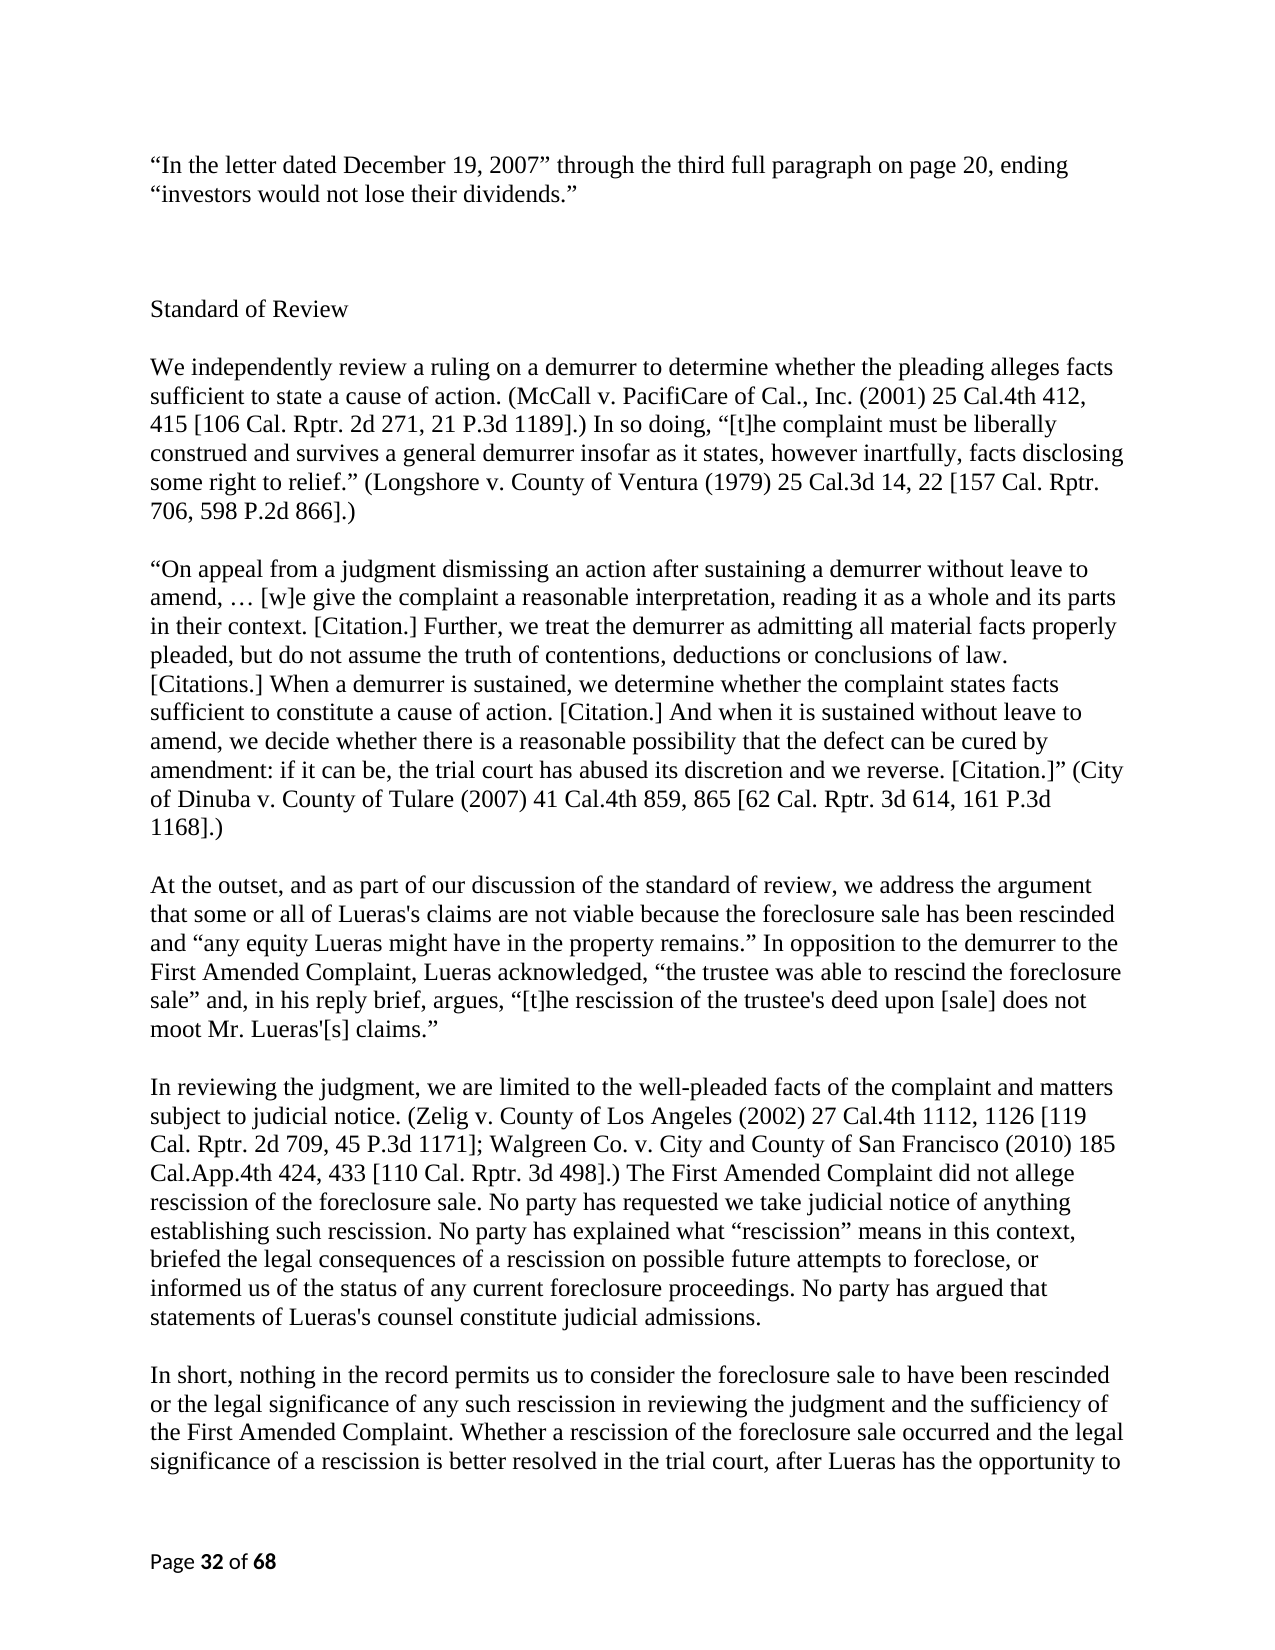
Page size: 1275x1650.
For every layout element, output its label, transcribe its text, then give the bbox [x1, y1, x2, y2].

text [150, 150, 1125, 207]
text In reviewing the judgment, we are limited to the well-pleaded facts of the complaint and matters subject to judicial notice. (Zelig v. County of Los Angeles (2002) 27 Cal.4th 1112, 1126 [119 Cal. Rptr. 2d 709, 45 P.3d 1171]; Walgreen Co. v. City and County of San Francisco (2010) 185 Cal.App.4th 424, 433 [110 Cal. Rptr. 3d 498].) The First Amended Complaint did not allege rescission of the foreclosure sale. No party has requested we take judicial notice of anything establishing such rescission. No party has explained what “rescission” means in this context, briefed the legal consequences of a rescission on possible future attempts to foreclose, or informed us of the status of any current foreclosure proceedings. No party has argued that statements of Lueras's counsel constitute judicial admissions. [150, 1072, 1125, 1331]
text “On appeal from a judgment dismissing an action after sustaining a demurrer without leave to amend, … [w]e give the complaint a reasonable interpretation, reading it as a whole and its parts in their context. [Citation.] Further, we treat the demurrer as admitting all material facts properly pleaded, but do not assume the truth of contentions, deductions or conclusions of law. [Citations.] When a demurrer is sustained, we determine whether the complaint states facts sufficient to constitute a cause of action. [Citation.] And when it is sustained without leave to amend, we decide whether there is a reasonable possibility that the defect can be cured by amendment: if it can be, the trial court has abused its discretion and we reverse. [Citation.]” (City of Dinuba v. County of Tulare (2007) 41 Cal.4th 859, 865 [62 Cal. Rptr. 3d 614, 161 P.3d 1168].) [150, 554, 1125, 841]
text We independently review a ruling on a demurrer to determine whether the pleading alleges facts sufficient to state a cause of action. (McCall v. PacifiCare of Cal., Inc. (2001) 25 Cal.4th 412, 415 [106 Cal. Rptr. 2d 271, 21 P.3d 1189].) In so doing, “[t]he complaint must be liberally construed and survives a general demurrer insofar as it states, however inartfully, facts disclosing some right to relief.” (Longshore v. County of Ventura (1979) 25 Cal.3d 14, 22 [157 Cal. Rptr. 706, 598 P.2d 866].) [150, 352, 1125, 524]
text At the outset, and as part of our discussion of the standard of review, we address the argument that some or all of Lueras's claims are not viable because the foreclosure sale has been rescinded and “any equity Lueras might have in the property remains.” In opposition to the demurrer to the First Amended Complaint, Lueras acknowledged, “the trustee was able to rescind the foreclosure sale” and, in his reply brief, argues, “[t]he rescission of the trustee's deed upon [sale] does not moot Mr. Lueras'[s] claims.” [150, 870, 1125, 1043]
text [150, 1360, 1125, 1475]
text Standard of Review [150, 237, 1125, 323]
